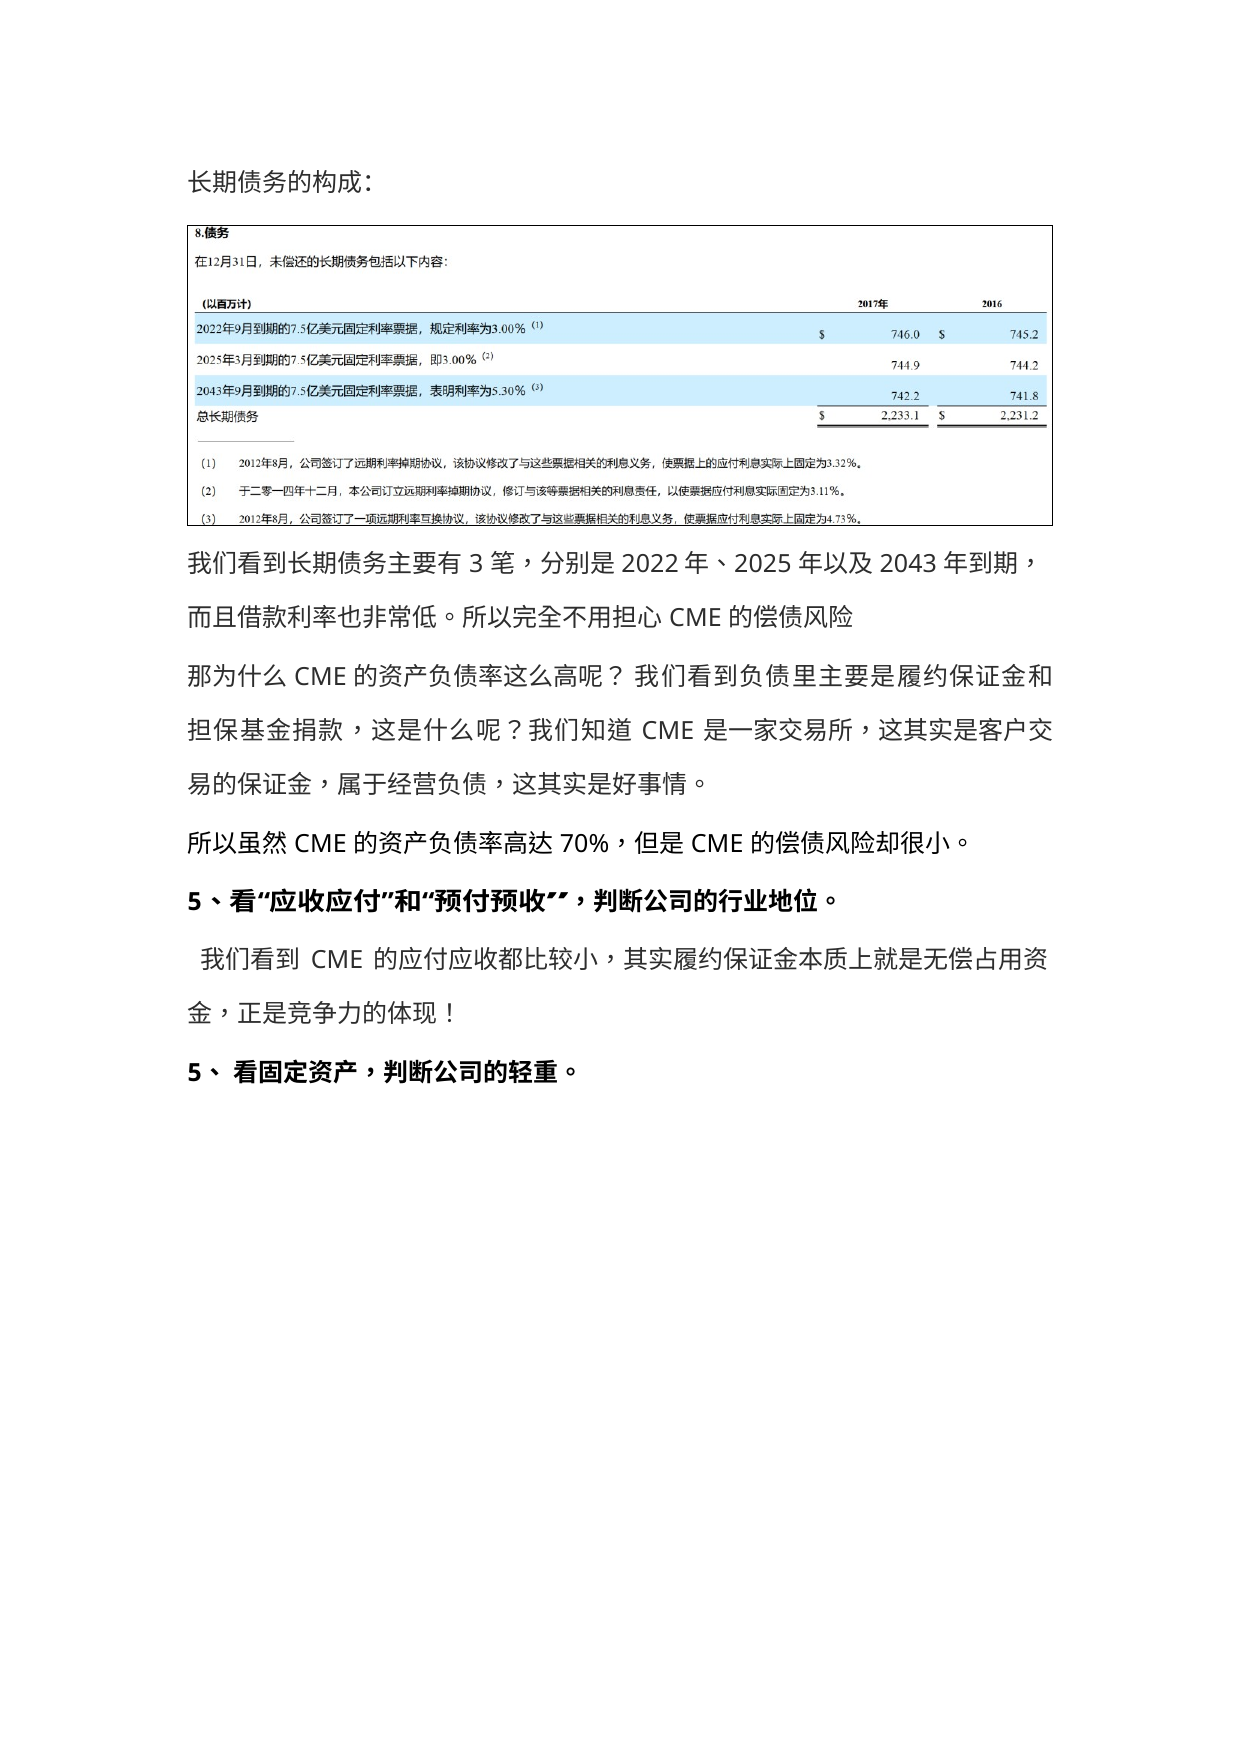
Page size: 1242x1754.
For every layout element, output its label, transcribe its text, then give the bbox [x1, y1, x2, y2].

text 所以虽然 CME 的资产负债率高达 70%，但是 CME 的偿债风险却很小。 [187, 826, 1069, 860]
text 我们看到 CME 的应付应收都比较小，其实履约保证金本质上就是无偿占用资 金，正是竞争力的体现！ [187, 942, 1062, 1029]
picture [188, 226, 1052, 525]
text 5、 看固定资产，判断公司的轻重。 [187, 1054, 1069, 1089]
text 长期债务的构成： [187, 160, 1069, 197]
text 我们看到长期债务主要有 3 笔，分别是 2022年、2025 年以及 2043 年到期，而且借款利率也非常低。所以完全不用担心 CME 的偿债风险 [187, 546, 1063, 634]
text 5、看“应收应付”和“预付预收”，判断公司的行业地位。 [187, 884, 1069, 918]
text 那为什么 CME 的资产负债率这么高呢？ 我们看到负债里主要是履约保证金和担保基金捐款，这是什么呢？我们知道 CME 是一家交易所，这其实是客户交易的保证金，属于经营负债，这其实是好事情。 [187, 659, 1063, 801]
